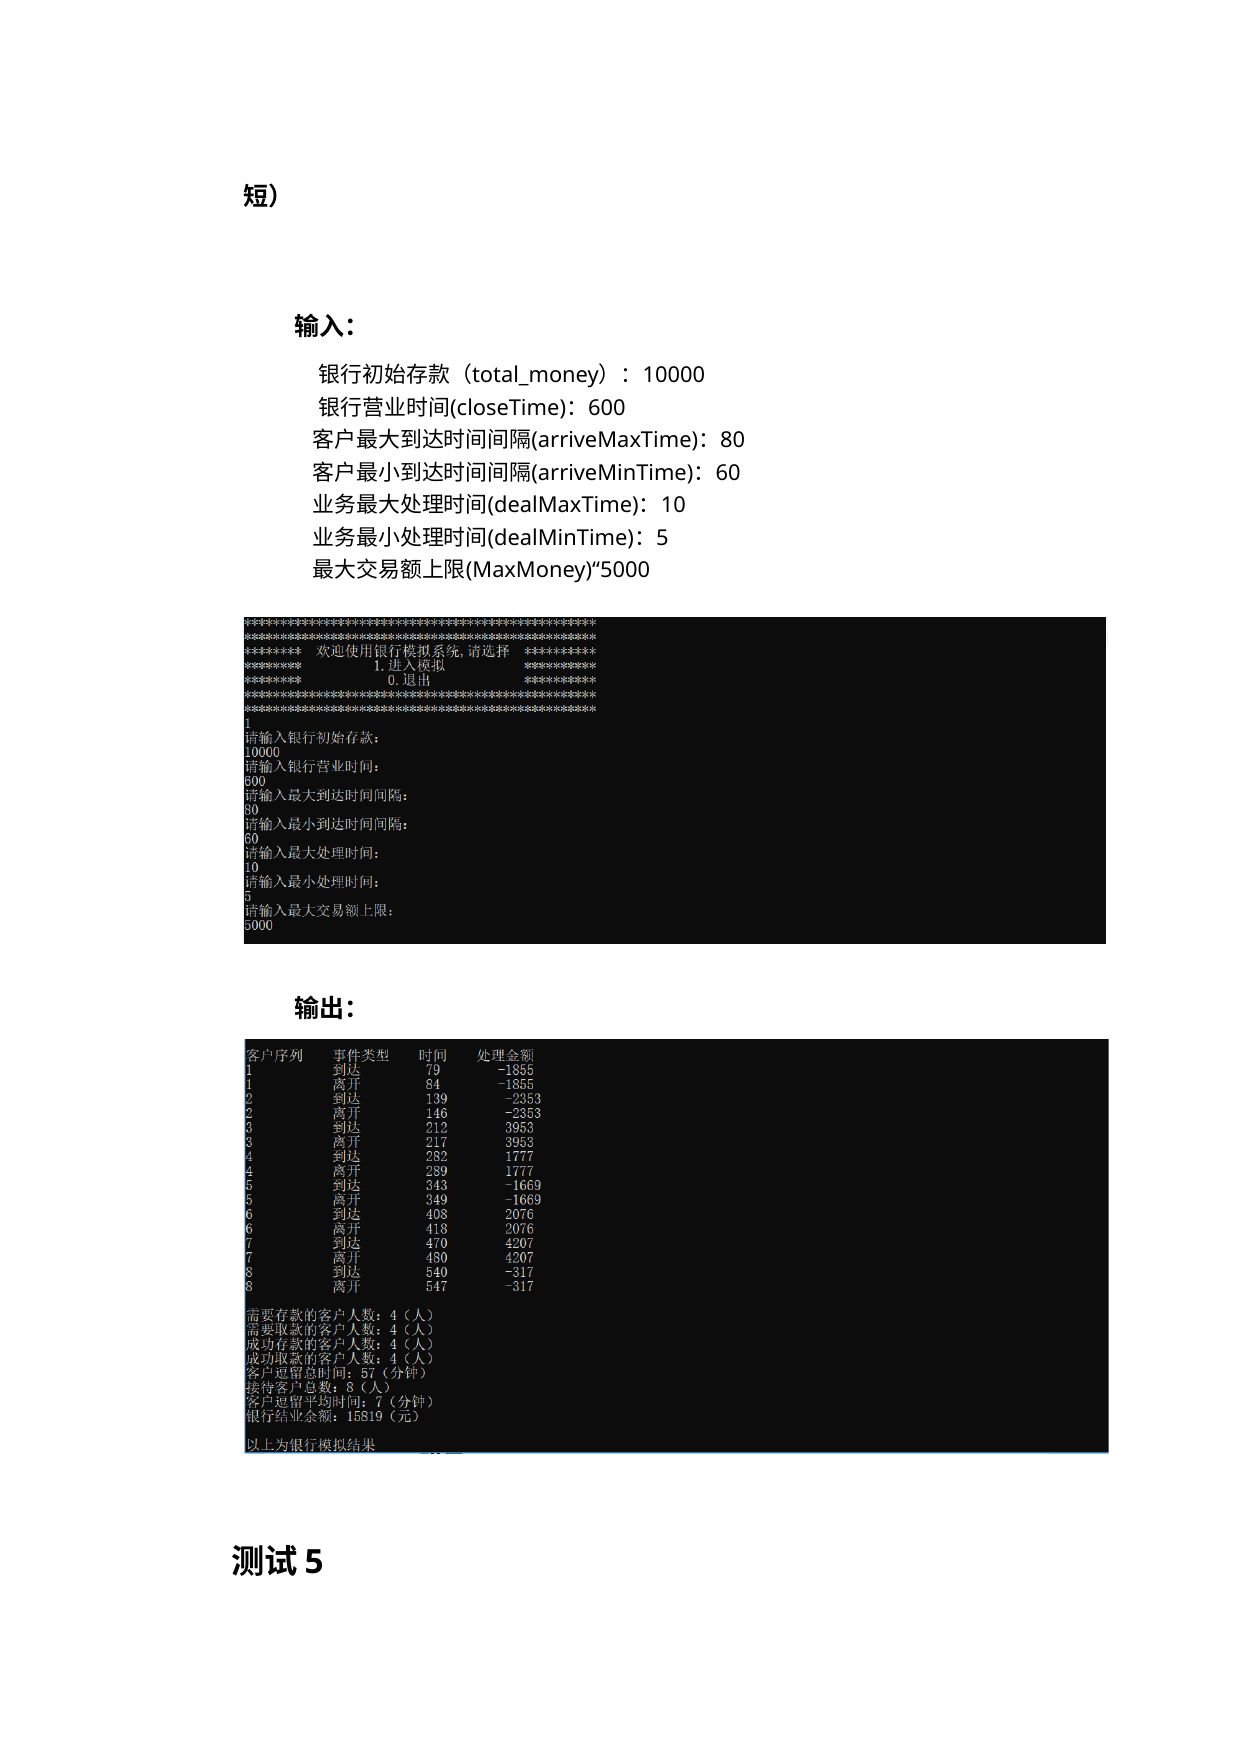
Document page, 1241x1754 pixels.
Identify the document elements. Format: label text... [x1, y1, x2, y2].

list 最大交易额上限(MaxMoney)“5000 [281, 552, 1053, 584]
list 银行营业时间(closeTime)：600 [312, 389, 1053, 422]
list 输出： [244, 974, 1053, 1039]
picture [243, 617, 1108, 944]
list 客户最小到达时间间隔(arriveMinTime)：60 [300, 454, 1053, 487]
list 银行初始存款（total_money）：10000 [269, 357, 1053, 389]
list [244, 162, 1053, 227]
list 业务最小处理时间(dealMinTime)：5 [287, 519, 1053, 552]
list 业务最大处理时间(dealMaxTime)：10 [294, 487, 1053, 519]
list 客户最大到达时间间隔(arriveMaxTime)：80 [306, 422, 1053, 454]
list 输入： [244, 292, 1053, 357]
picture [243, 1039, 1109, 1454]
text 测试5 [187, 1527, 1053, 1592]
